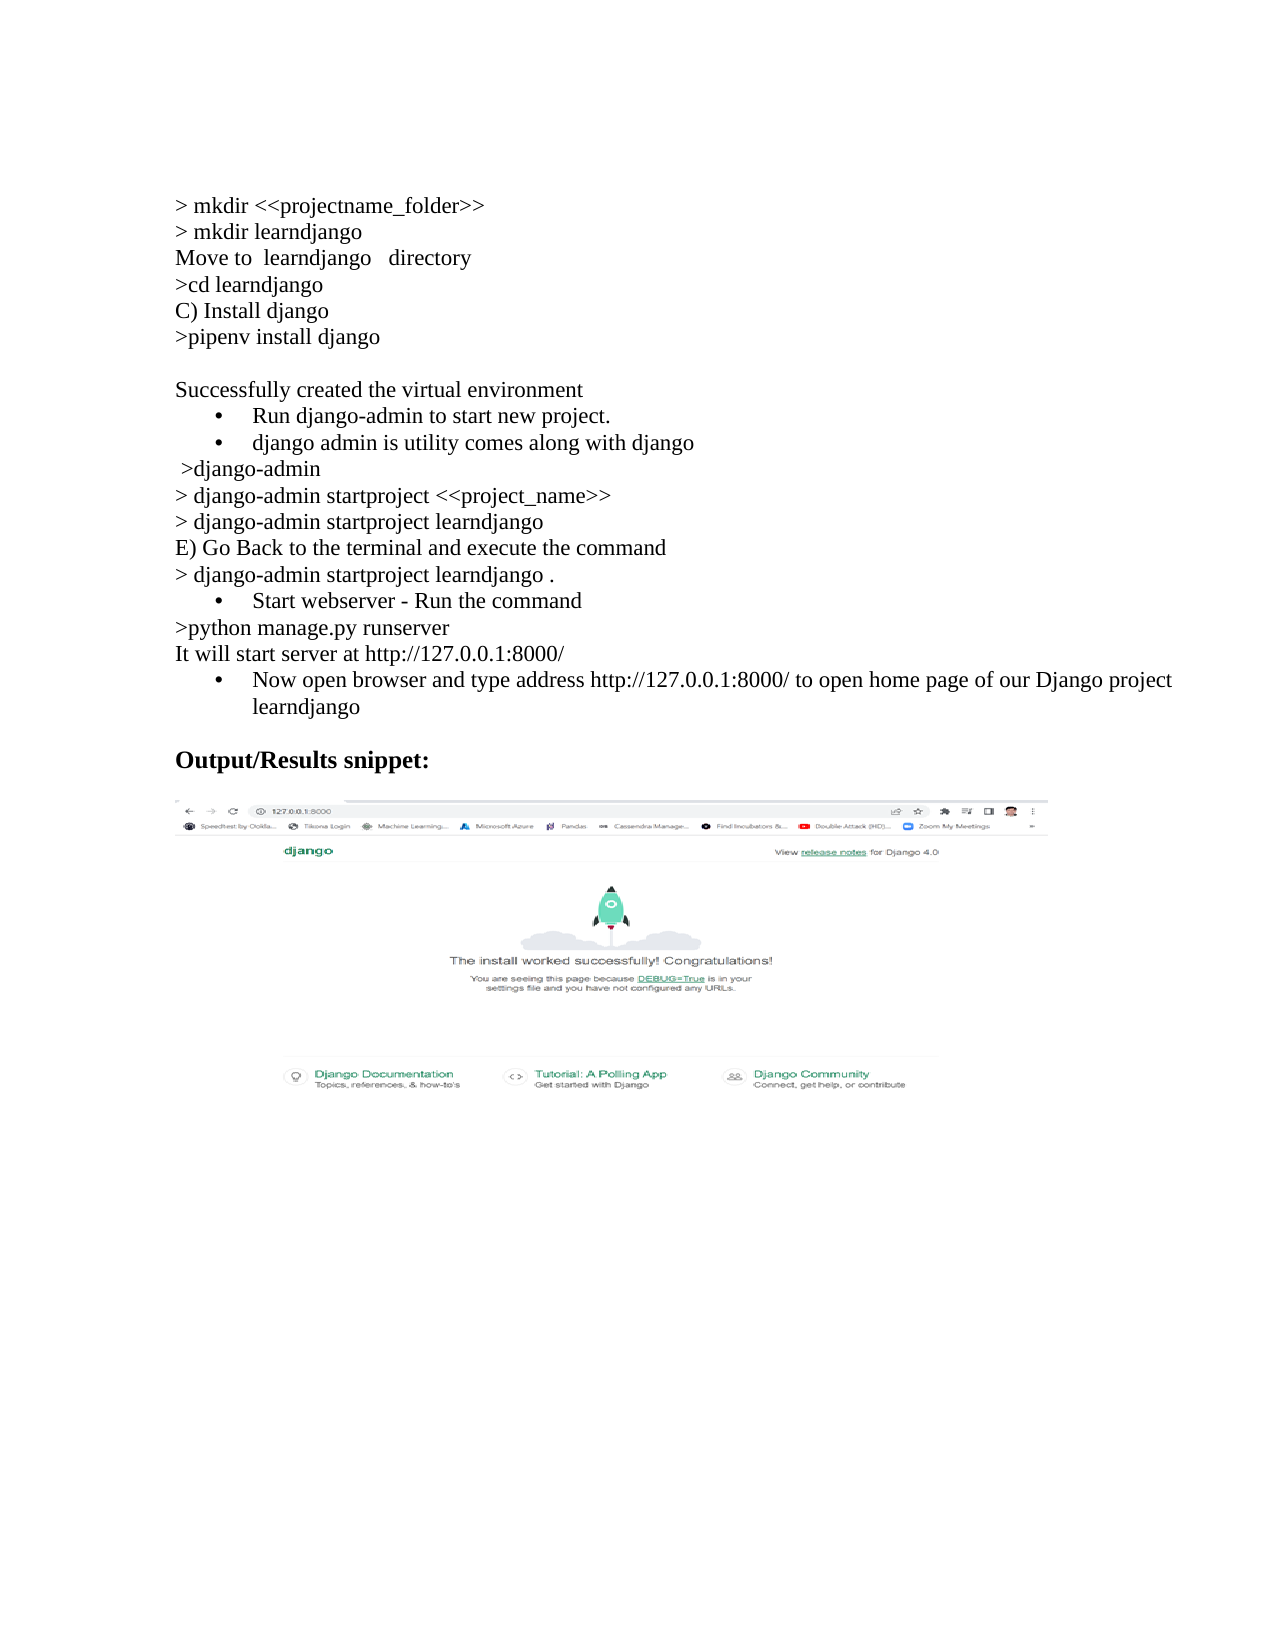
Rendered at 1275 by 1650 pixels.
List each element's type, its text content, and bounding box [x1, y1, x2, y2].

list Run django-admin to start new project. [214, 402, 1198, 429]
text >cd learndjango [175, 271, 1198, 297]
picture [175, 800, 1050, 1105]
text > mkdir <<projectname_folder>> [175, 192, 1198, 218]
text > mkdir learndjango [175, 218, 1198, 244]
text >django-admin [175, 455, 1198, 482]
text > django-admin startproject <<project_name>> [175, 482, 1198, 508]
text >python manage.py runserver [175, 614, 1198, 640]
list Now open browser and type address http://127.0.0.1:8000/ to open home page of our Django project learndjango [214, 666, 1198, 719]
list django admin is utility comes along with django [214, 429, 1198, 455]
text > django-admin startproject learndjango . [175, 561, 1198, 587]
list Start webserver - Run the command [214, 587, 1198, 614]
text > django-admin startproject learndjango [175, 508, 1198, 534]
text Move to learndjango directory [175, 244, 1198, 271]
text E) Go Back to the terminal and execute the command [175, 534, 1198, 561]
text C) Install django [175, 297, 1198, 323]
text It will start server at http://127.0.0.1:8000/ [175, 640, 1198, 666]
text Output/Results snippet: [175, 746, 1198, 774]
text >pipenv install django [175, 323, 1198, 350]
text Successfully created the virtual environment [175, 376, 1198, 402]
